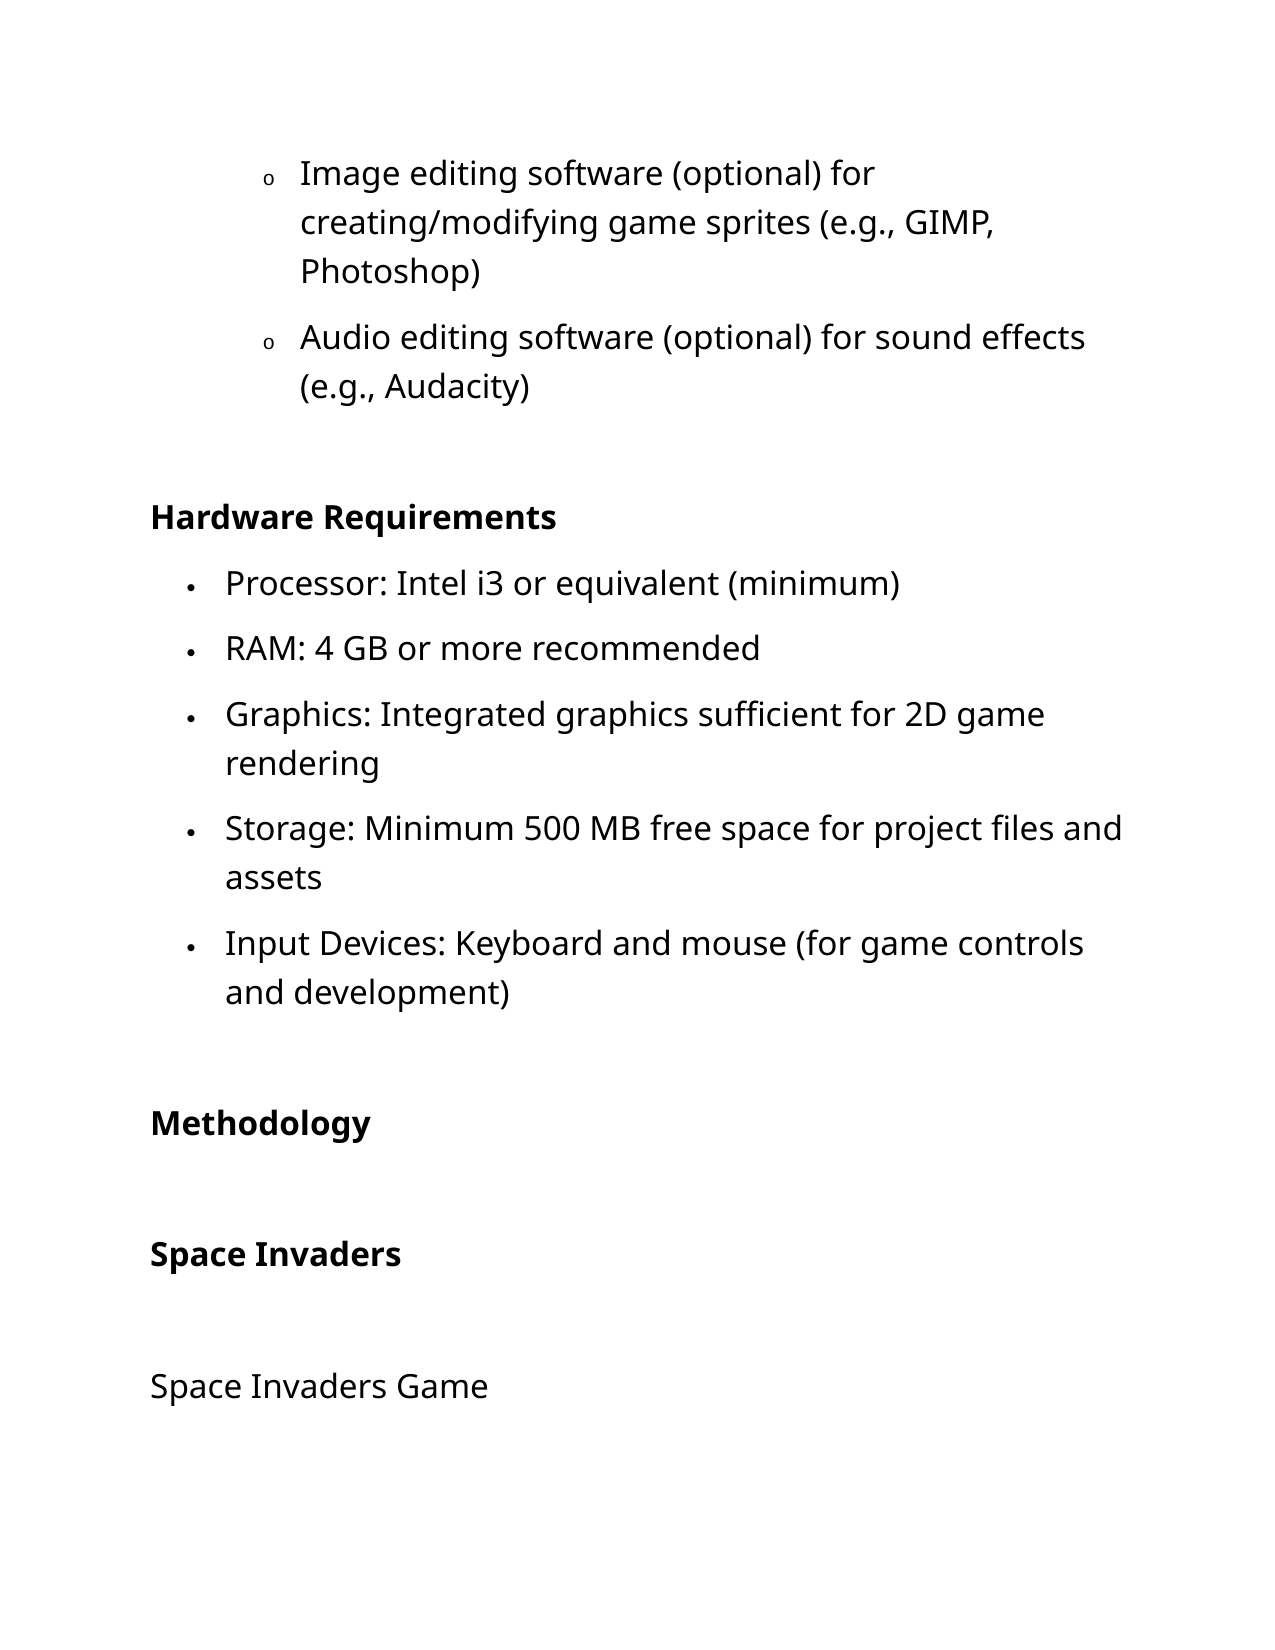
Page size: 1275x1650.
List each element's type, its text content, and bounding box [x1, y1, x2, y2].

text Space Invaders Game [150, 1362, 1125, 1408]
text Hardware Requirements [150, 494, 1125, 539]
list Storage: Minimum 500 MB free space for project files and assets [187, 805, 1125, 899]
list Processor: Intel i3 or equivalent (minimum) [187, 559, 1125, 605]
text Methodology [150, 1100, 1125, 1145]
list RAM: 4 GB or more recommended [187, 625, 1125, 670]
list Graphics: Integrated graphics sufficient for 2D game rendering [187, 691, 1125, 785]
list Input Devices: Keyboard and mouse (for game controls and development) [187, 920, 1125, 1014]
text Space Invaders [150, 1231, 1125, 1277]
list Audio editing software (optional) for sound effects (e.g., Audacity) [262, 313, 1125, 408]
list Image editing software (optional) for creating/modifying game sprites (e.g., GIMP, Photoshop) [262, 150, 1125, 293]
